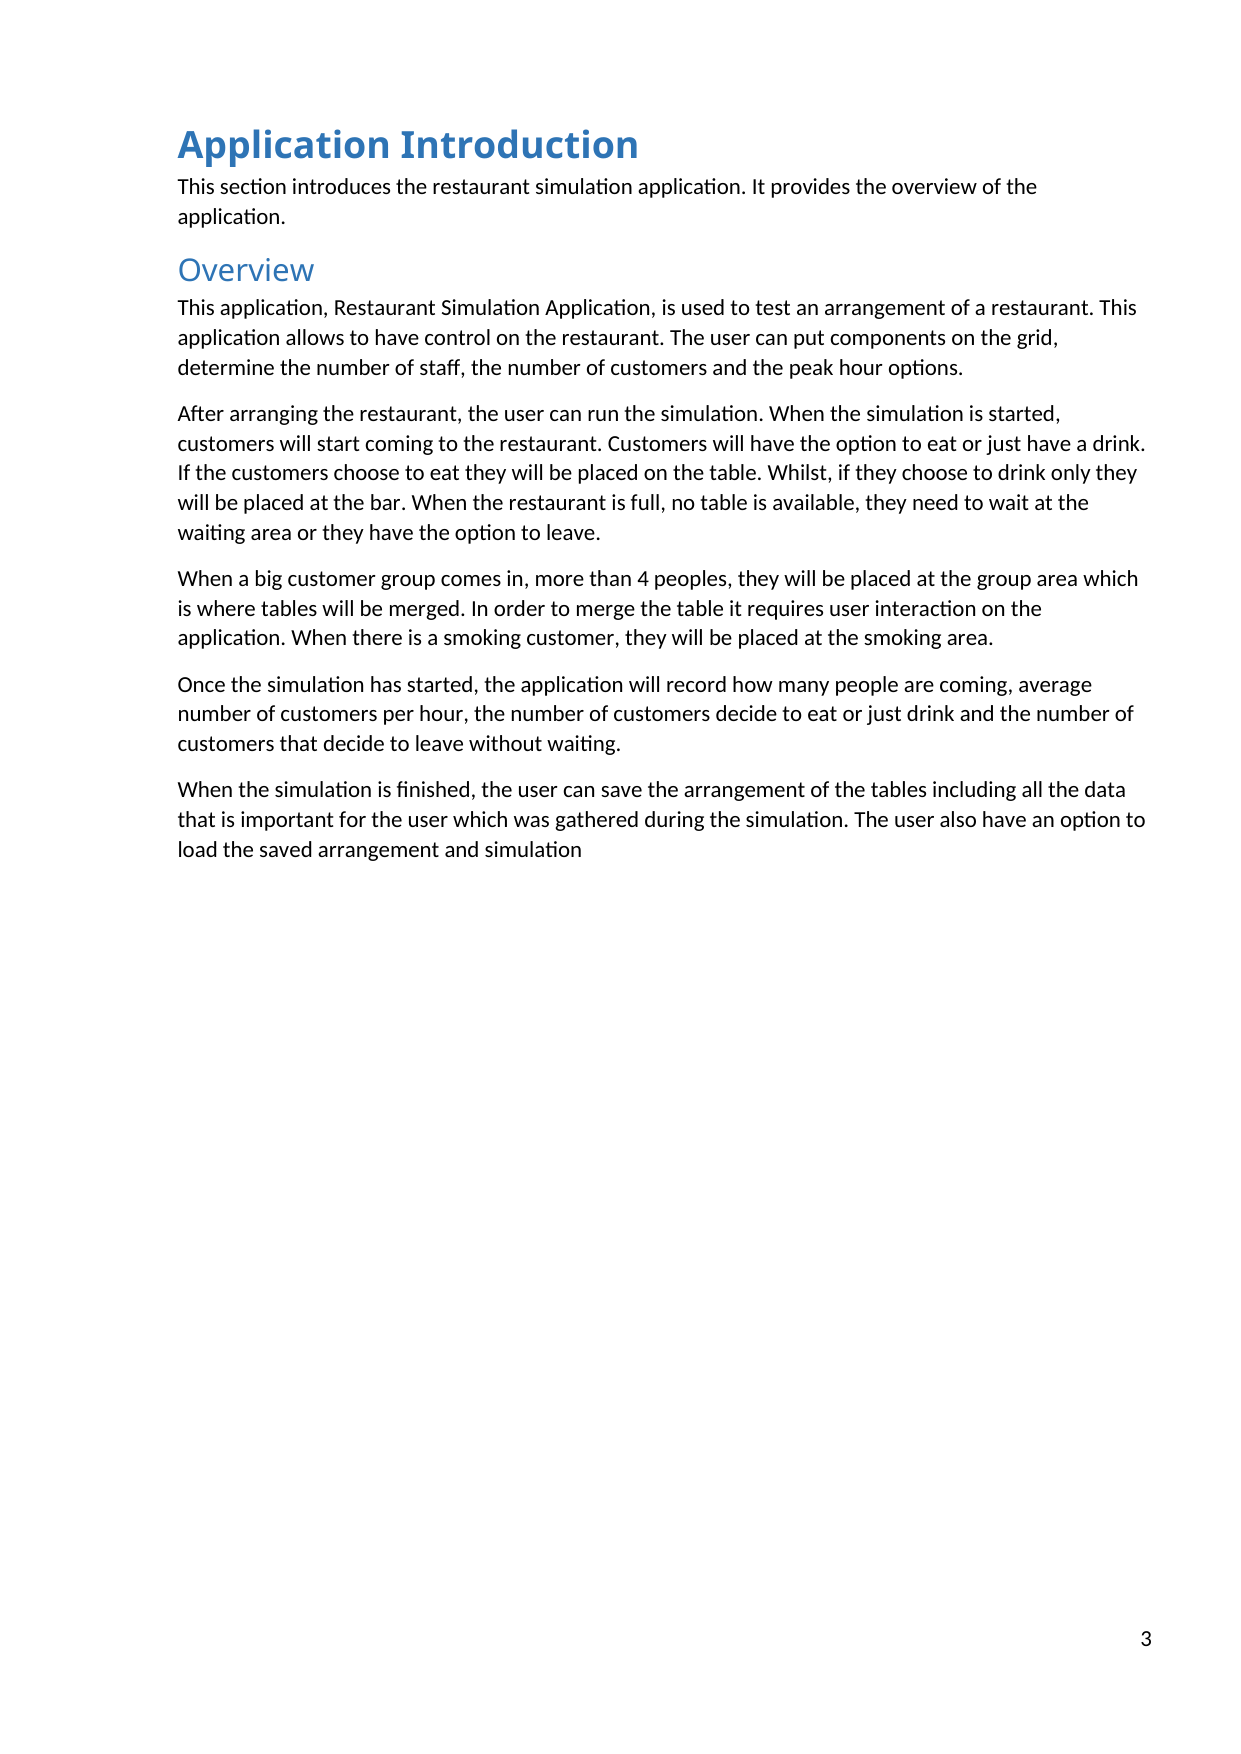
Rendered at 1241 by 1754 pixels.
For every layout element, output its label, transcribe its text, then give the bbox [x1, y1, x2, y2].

subtitle Overview [177, 248, 1152, 291]
text This section introduces the restaurant simulation application. It provides the overview of the application. [177, 172, 1152, 230]
text When the simulation is finished, the user can save the arrangement of the tables including all the data that is important for the user which was gathered during the simulation. The user also have an option to load the saved arrangement and simulation [177, 776, 1152, 863]
subtitle Application Introduction [177, 118, 1152, 169]
text After arranging the restaurant, the user can run the simulation. When the simulation is started, customers will start coming to the restaurant. Customers will have the option to eat or just have a drink. If the customers choose to eat they will be placed on the table. Whilst, if they choose to drink only they will be placed at the bar. When the restaurant is full, no table is available, they need to wait at the waiting area or they have the option to leave. [177, 399, 1152, 546]
text Once the simulation has started, the application will record how many people are coming, average number of customers per hour, the number of customers decide to eat or just drink and the number of customers that decide to leave without waiting. [177, 670, 1152, 757]
text This application, Restaurant Simulation Application, is used to test an arrangement of a restaurant. This application allows to have control on the restaurant. The user can put components on the grid, determine the number of staff, the number of customers and the peak hour options. [177, 293, 1152, 381]
text When a big customer group comes in, more than 4 peoples, they will be placed at the group area which is where tables will be merged. In order to merge the table it requires user interaction on the application. When there is a smoking customer, they will be placed at the smoking area. [177, 564, 1152, 652]
